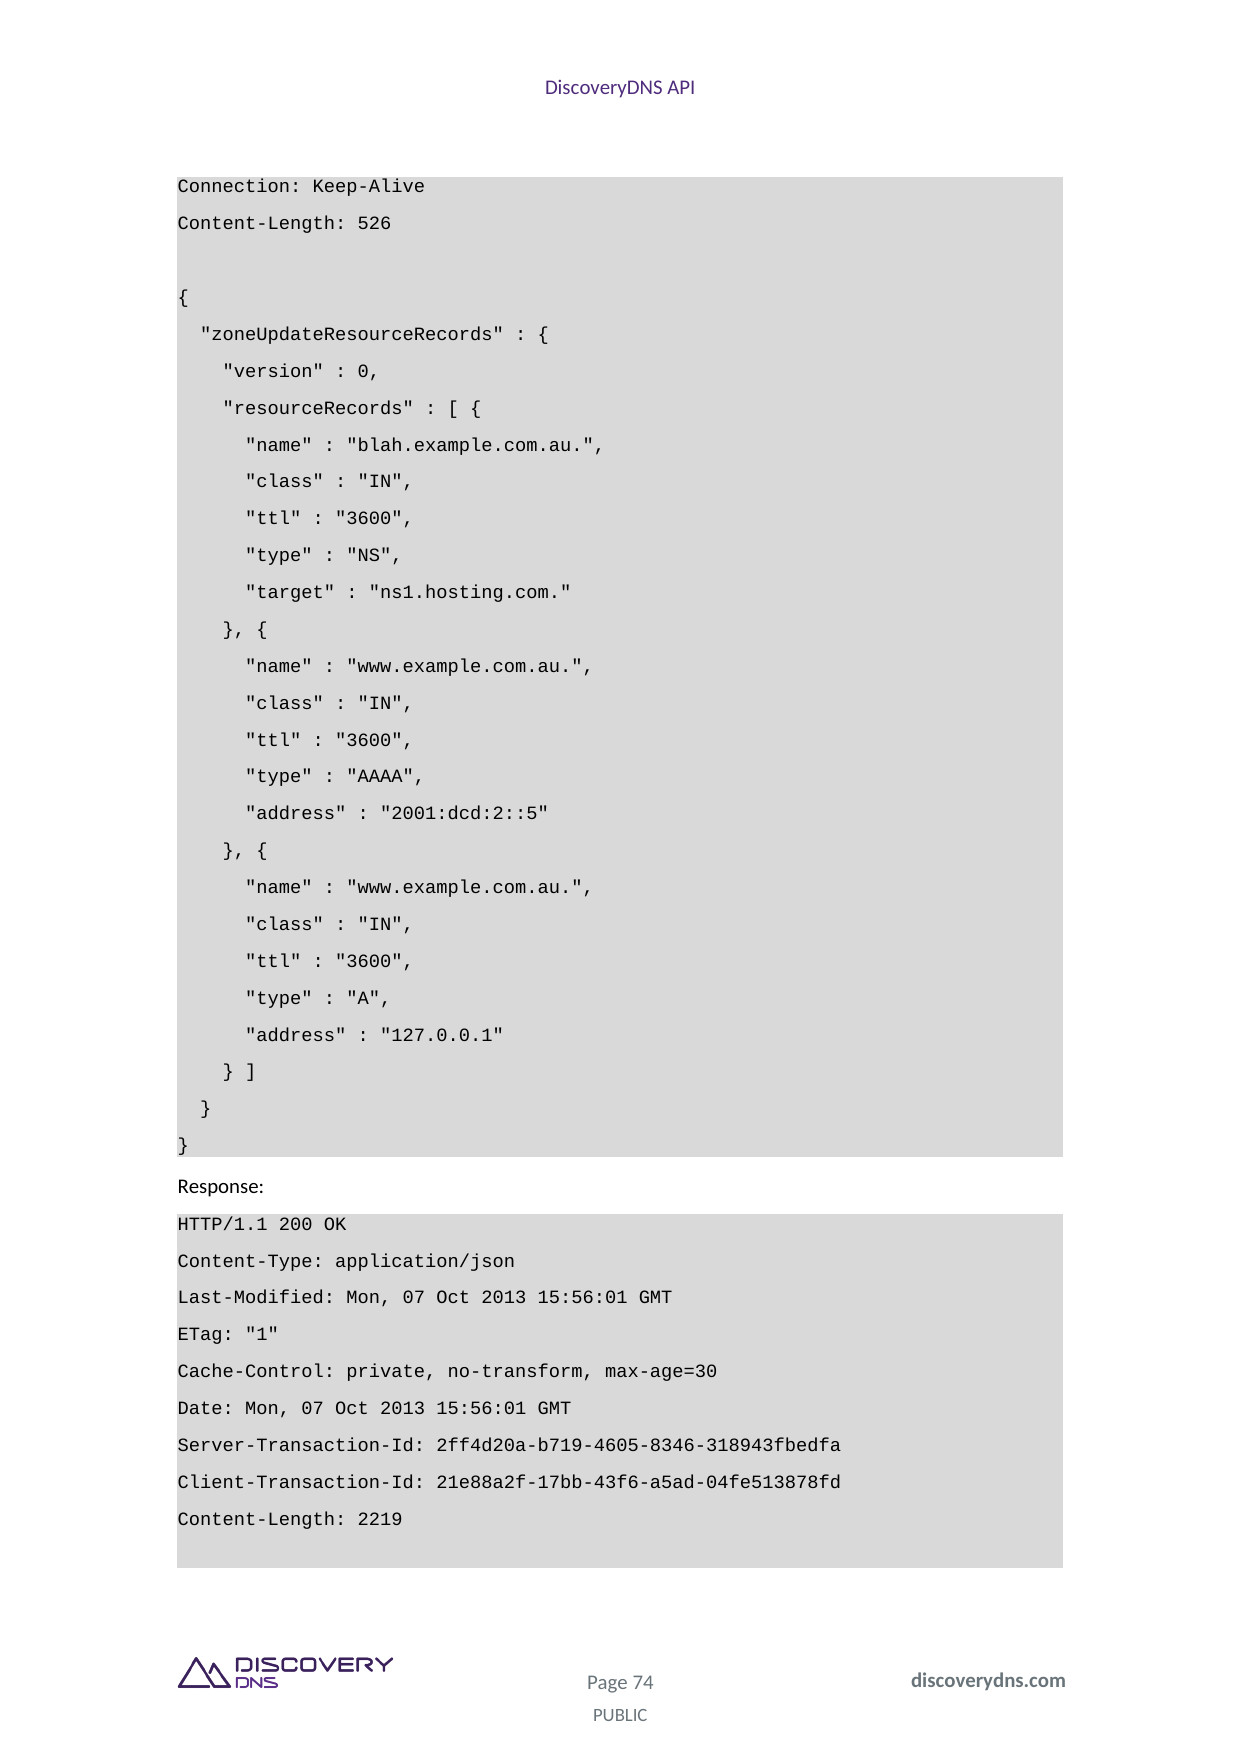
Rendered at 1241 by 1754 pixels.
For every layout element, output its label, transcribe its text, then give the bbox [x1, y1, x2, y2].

text "type" : "AAAA", [177, 767, 1063, 788]
text Response: [177, 1173, 1063, 1198]
text "class" : "IN", [177, 915, 1063, 936]
text } [177, 1136, 1063, 1157]
text "address" : "2001:dcd:2::5" [177, 804, 1063, 825]
text } ] [177, 1062, 1063, 1083]
picture [177, 1656, 394, 1689]
text Cache-Control: private, no-transform, max-age=30 [177, 1362, 1063, 1383]
text "name" : "blah.example.com.au.", [177, 435, 1063, 457]
text "target" : "ns1.hosting.com." [177, 583, 1063, 604]
text "version" : 0, [177, 362, 1063, 383]
text "type" : "NS", [177, 546, 1063, 567]
text Connection: Keep-Alive [177, 177, 1063, 198]
text "class" : "IN", [177, 693, 1063, 715]
text Content-Length: 2219 [177, 1509, 1063, 1531]
text Last-Modified: Mon, 07 Oct 2013 15:56:01 GMT [177, 1288, 1063, 1309]
text "address" : "127.0.0.1" [177, 1025, 1063, 1047]
text "name" : "www.example.com.au.", [177, 878, 1063, 899]
text "resourceRecords" : [ { [177, 398, 1063, 420]
text { [177, 288, 1063, 309]
text "class" : "IN", [177, 472, 1063, 493]
text ETag: "1" [177, 1325, 1063, 1346]
text }, { [177, 620, 1063, 641]
text }, { [177, 841, 1063, 862]
text Date: Mon, 07 Oct 2013 15:56:01 GMT [177, 1399, 1063, 1420]
text "name" : "www.example.com.au.", [177, 657, 1063, 678]
text Server-Transaction-Id: 2ff4d20a-b719-4605-8346-318943fbedfa [177, 1436, 1063, 1457]
text Client-Transaction-Id: 21e88a2f-17bb-43f6-a5ad-04fe513878fd [177, 1473, 1063, 1494]
text "ttl" : "3600", [177, 952, 1063, 973]
text "ttl" : "3600", [177, 509, 1063, 530]
text "ttl" : "3600", [177, 730, 1063, 752]
text } [177, 1099, 1063, 1120]
text Content-Type: application/json [177, 1251, 1063, 1273]
text "type" : "A", [177, 988, 1063, 1010]
text Content-Length: 526 [177, 214, 1063, 235]
text HTTP/1.1 200 OK [177, 1214, 1063, 1236]
text "zoneUpdateResourceRecords" : { [177, 325, 1063, 346]
